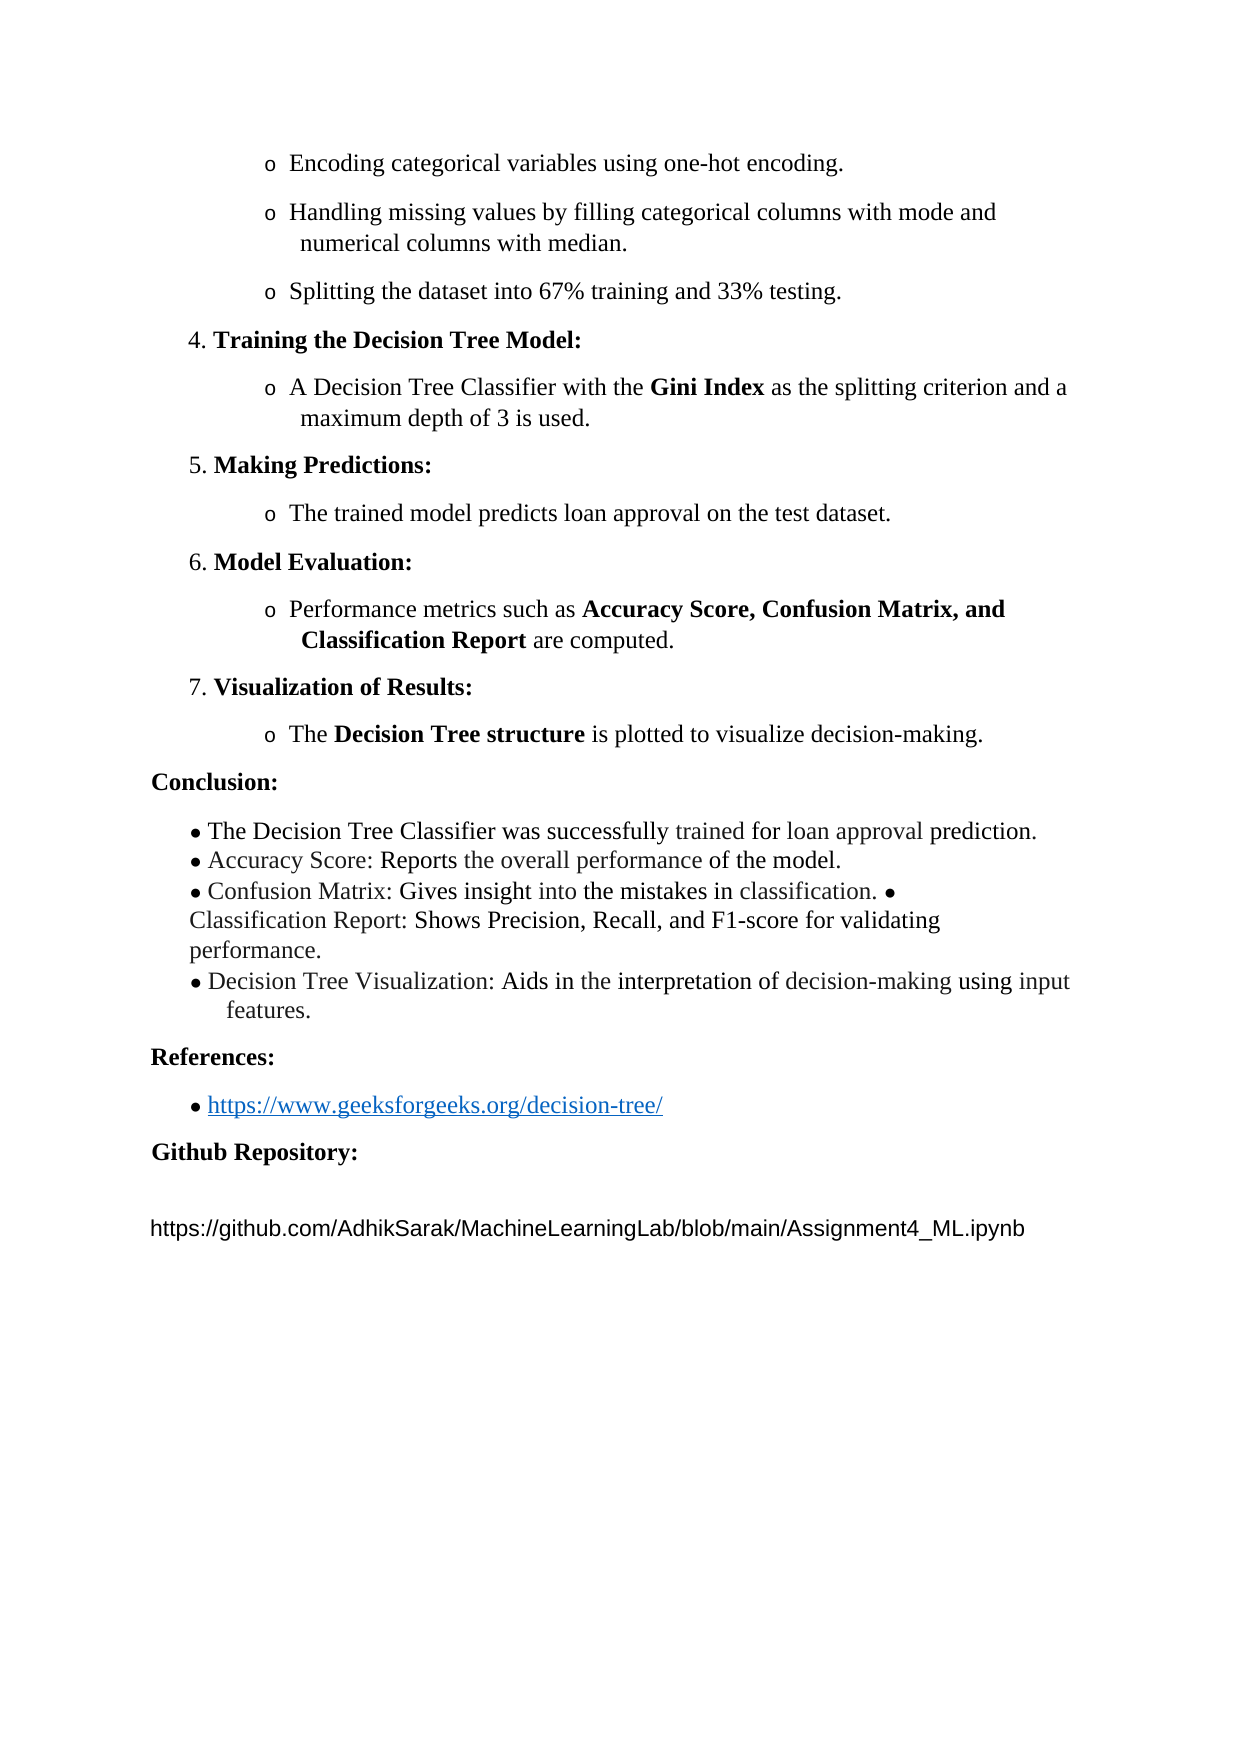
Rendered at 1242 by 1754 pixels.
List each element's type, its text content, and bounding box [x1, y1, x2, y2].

text 5. Making Predictions: [188, 451, 1088, 479]
text o A Decision Tree Classifier with the Gini Index as the splitting criterion and a maximum depth of 3 is used. [264, 372, 1081, 432]
text ● https://www.geeksforgeeks.org/decision-tree/ [189, 1090, 1088, 1118]
text o The trained model predicts loan approval on the test dataset. [264, 498, 1088, 527]
text o The Decision Tree structure is plotted to visualize decision-making. Conclusion: [151, 719, 994, 795]
text 7. Visualization of Results: [188, 672, 1088, 701]
text ● The Decision Tree Classifier was successfully trained for loan approval prediction. ● Accuracy Score: Reports the overall performance of the model. [189, 816, 1056, 874]
text o Handling missing values by filling categorical columns with mode and numerical columns with median. [264, 197, 1012, 257]
text Github Repository: [151, 1137, 1088, 1166]
text o Splitting the dataset into 67% training and 33% testing. [264, 276, 1088, 305]
text 4. Training the Decision Tree Model: [188, 325, 1088, 353]
text o Performance metrics such as Accuracy Score, Confusion Matrix, and Classification Report are computed. [264, 594, 1021, 654]
text https://github.com/AdhikSarak/MachineLearningLab/blob/main/Assignment4_ML.ipynb [150, 1214, 1088, 1241]
text ● Decision Tree Visualization: Aids in the interpretation of decision-making using input features. [189, 966, 1087, 1024]
text 6. Model Evaluation: [188, 547, 1088, 575]
text o Encoding categorical variables using one-hot encoding. [264, 148, 1088, 178]
text ● Confusion Matrix: Gives insight into the mistakes in classification. ● Classification Report: Shows Precision, Recall, and F1-score for validating performance. [189, 876, 980, 964]
text References: [150, 1042, 1088, 1071]
